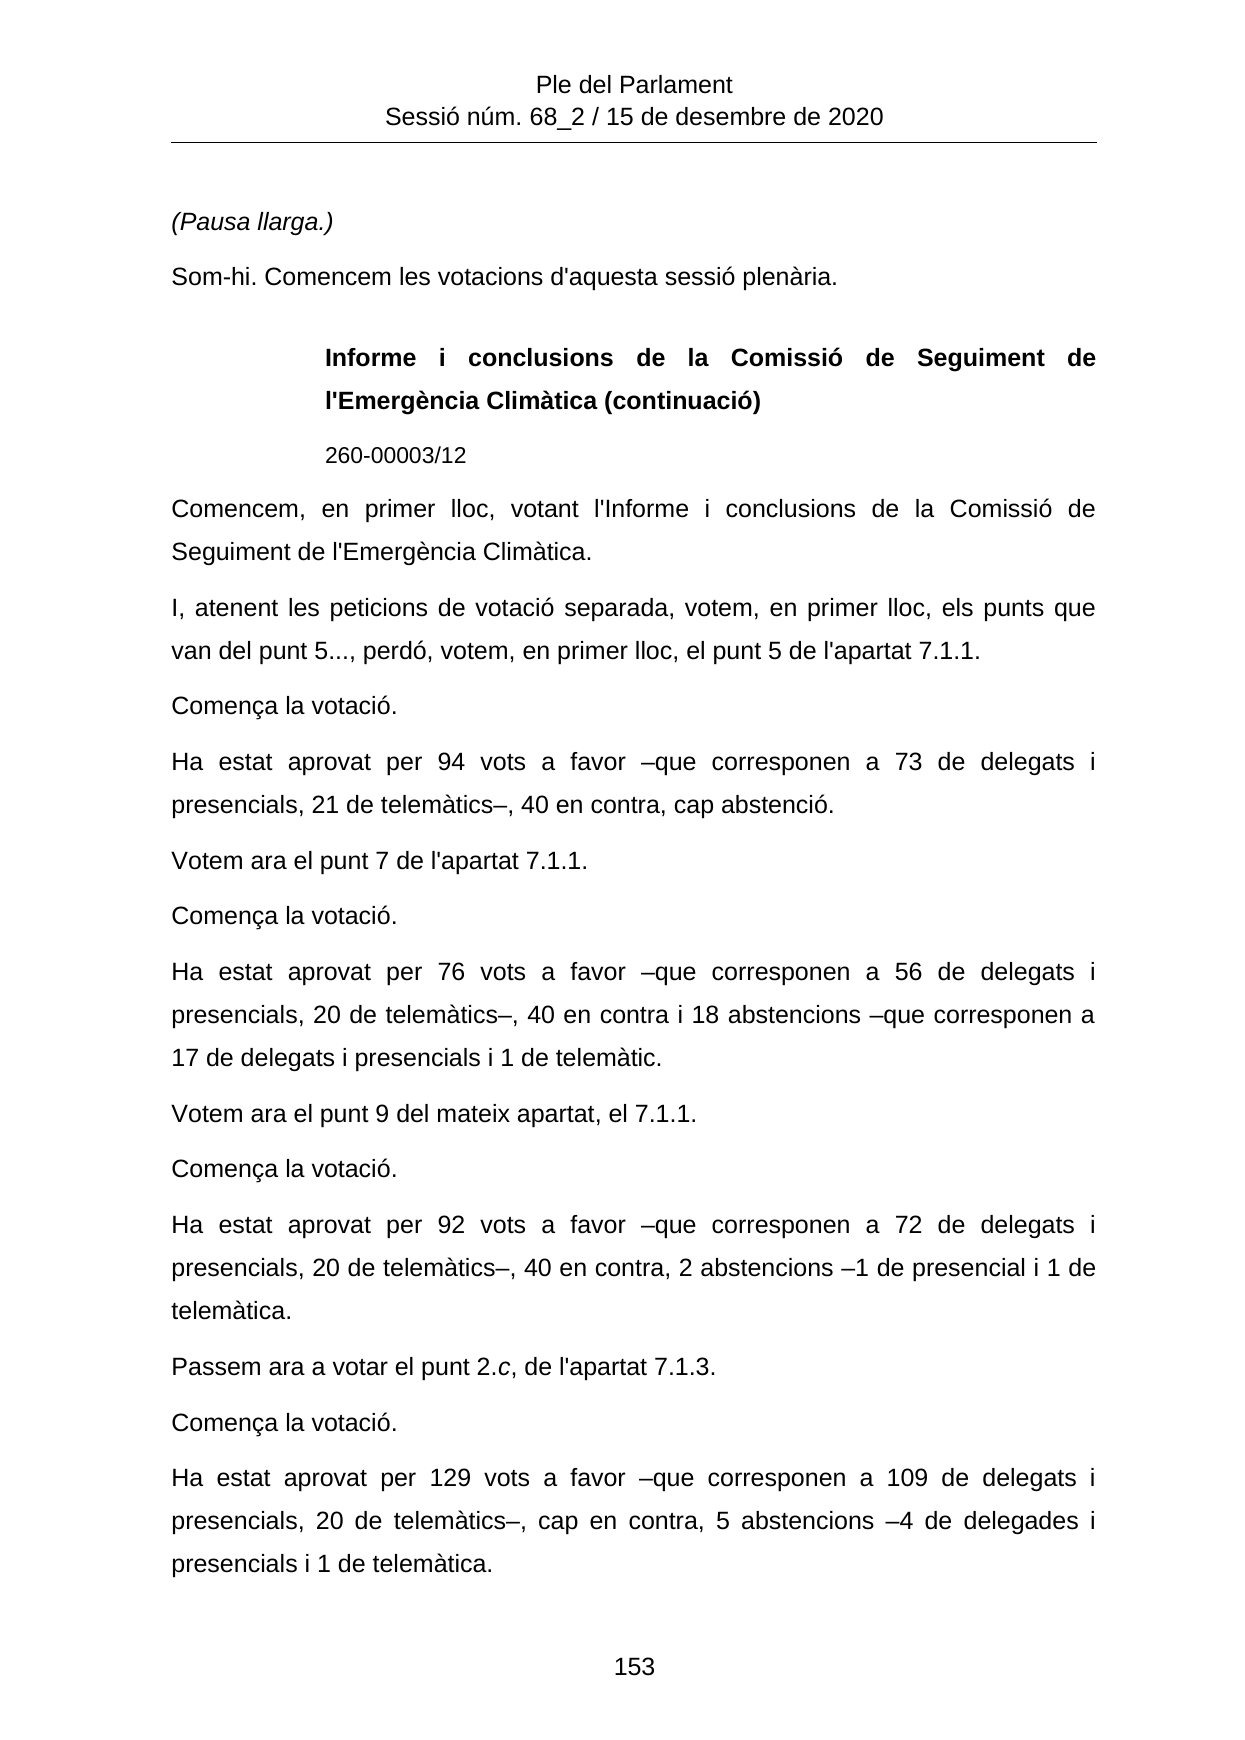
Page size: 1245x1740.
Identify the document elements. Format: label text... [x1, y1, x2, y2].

text Informe i conclusions de la Comissió de Seguiment de l'Emergència Climàtica (continuació) [325, 343, 1097, 415]
text Comença la votació. [171, 691, 1097, 720]
text Passem ara a votar el punt 2.c, de l'apartat 7.1.3. [171, 1352, 1097, 1381]
text Ha estat aprovat per 129 vots a favor –que corresponen a 109 de delegats i presencials, 20 de telemàtics–, cap en contra, 5 abstencions –4 de delegades i presencials i 1 de telemàtica. [171, 1463, 1097, 1578]
text I, atenent les peticions de votació separada, votem, en primer lloc, els punts que van del punt 5..., perdó, votem, en primer lloc, el punt 5 de l'apartat 7.1.1. [171, 592, 1097, 664]
text Votem ara el punt 9 del mateix apartat, el 7.1.1. [171, 1099, 1097, 1127]
text 260-00003/12 [325, 442, 1097, 468]
text Votem ara el punt 7 de l'apartat 7.1.1. [171, 846, 1097, 874]
text Ha estat aprovat per 76 vots a favor –que corresponen a 56 de delegats i presencials, 20 de telemàtics–, 40 en contra i 18 abstencions –que corresponen a 17 de delegats i presencials i 1 de telemàtic. [171, 957, 1097, 1072]
text Ha estat aprovat per 92 vots a favor –que corresponen a 72 de delegats i presencials, 20 de telemàtics–, 40 en contra, 2 abstencions –1 de presencial i 1 de telemàtica. [171, 1210, 1097, 1325]
text Comença la votació. [171, 901, 1097, 930]
text Comença la votació. [171, 1407, 1097, 1436]
text Som-hi. Comencem les votacions d'aquesta sessió plenària. [171, 262, 1097, 291]
text Comencem, en primer lloc, votant l'Informe i conclusions de la Comissió de Seguiment de l'Emergència Climàtica. [171, 494, 1097, 566]
text Ha estat aprovat per 94 vots a favor –que corresponen a 73 de delegats i presencials, 21 de telemàtics–, 40 en contra, cap abstenció. [171, 747, 1097, 819]
text (Pausa llarga.) [171, 207, 1097, 236]
text Comença la votació. [171, 1154, 1097, 1183]
